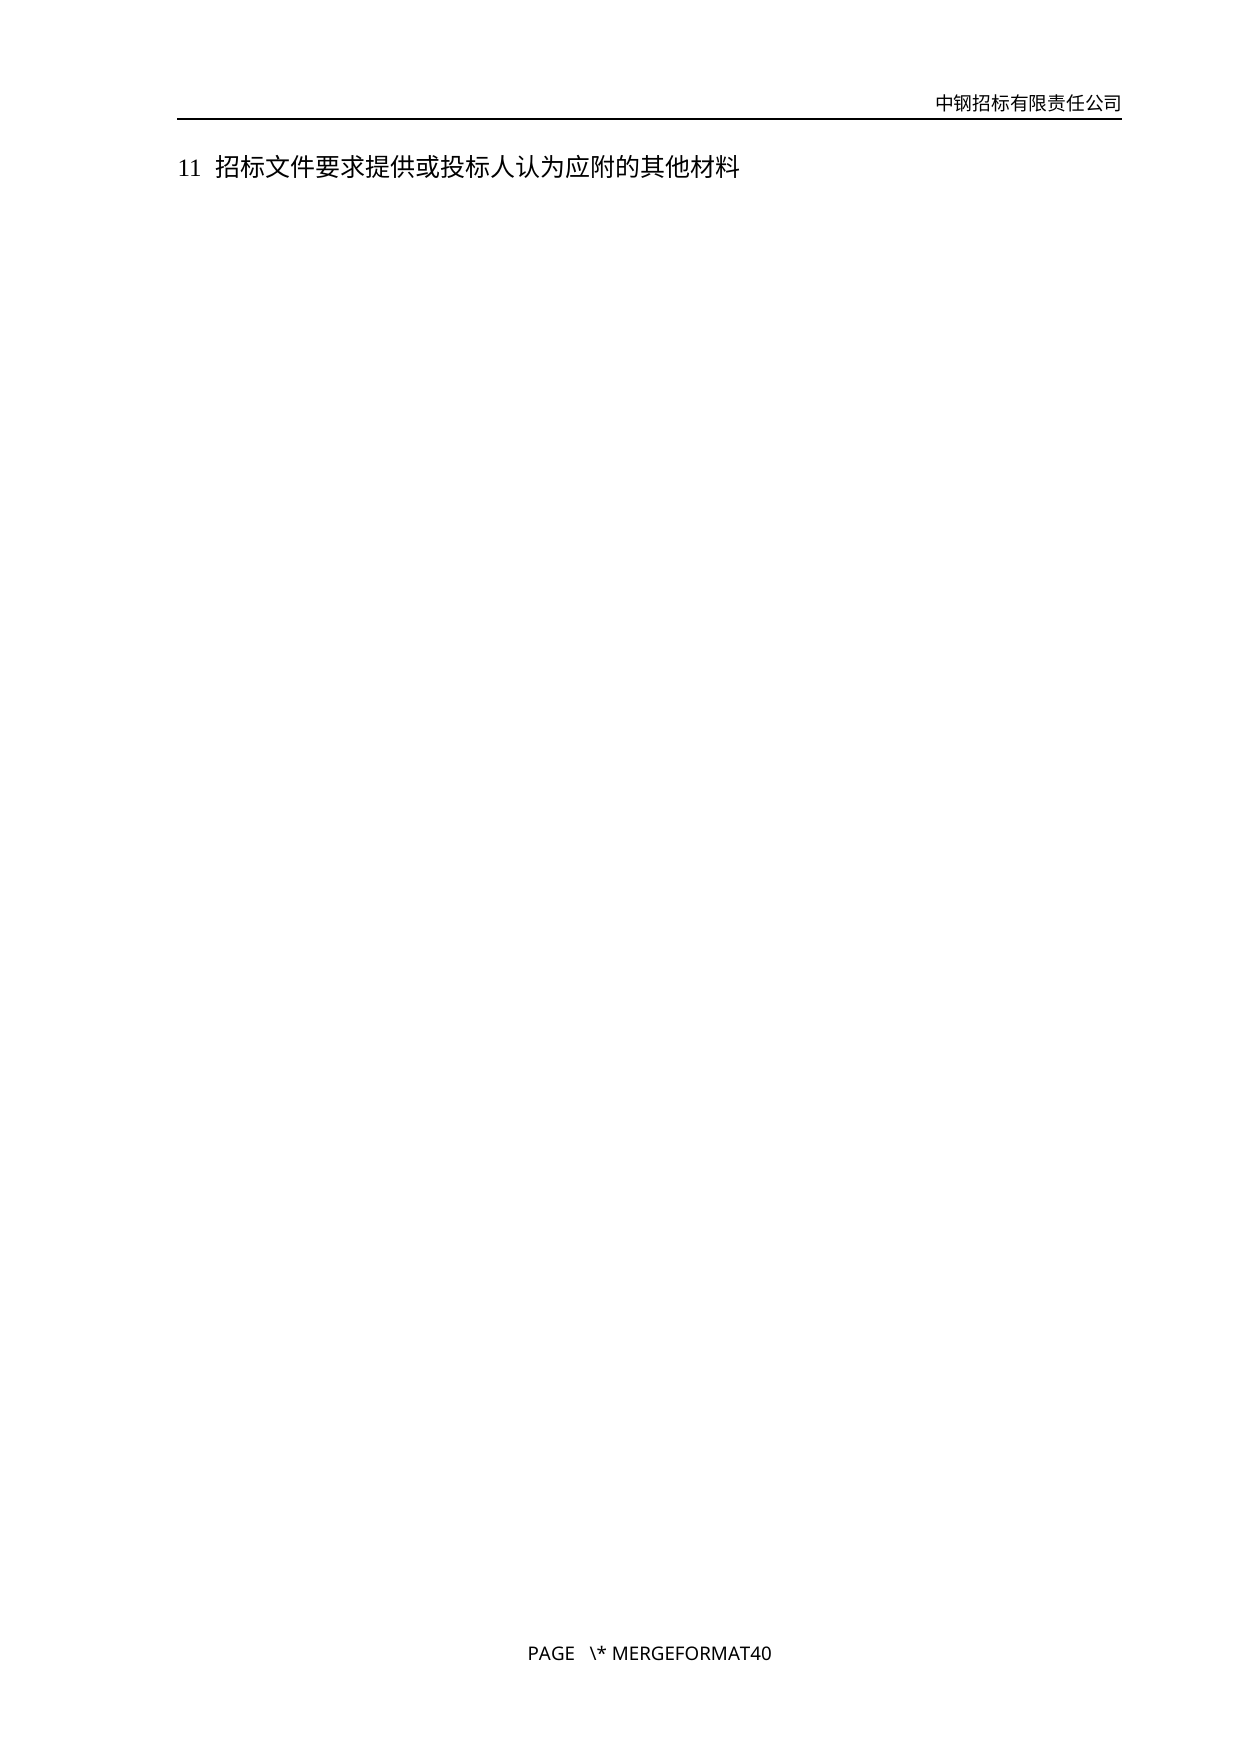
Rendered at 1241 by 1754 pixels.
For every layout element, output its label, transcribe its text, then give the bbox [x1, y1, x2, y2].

list 招标文件要求提供或投标人认为应附的其他材料 [177, 148, 1122, 184]
